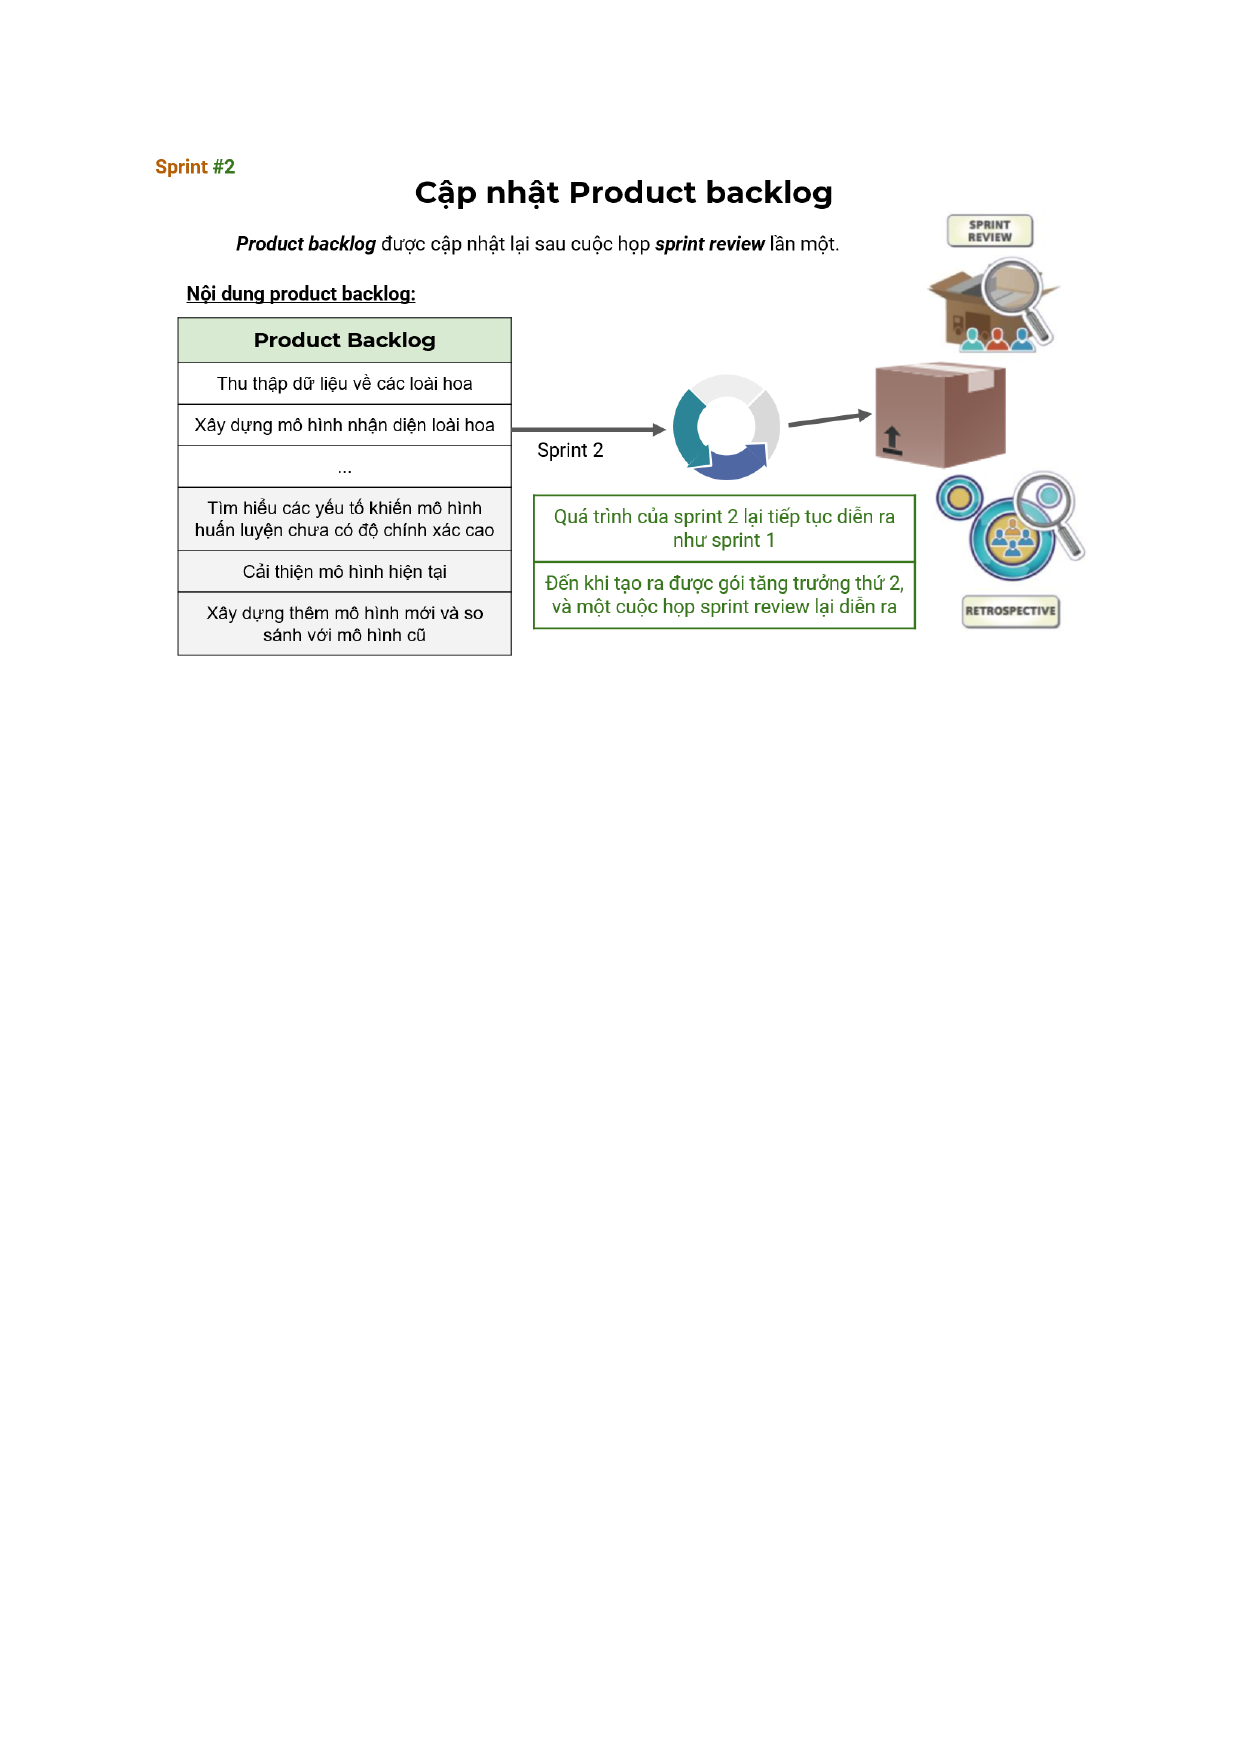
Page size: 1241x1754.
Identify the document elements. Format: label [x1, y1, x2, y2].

picture [150, 150, 1091, 659]
